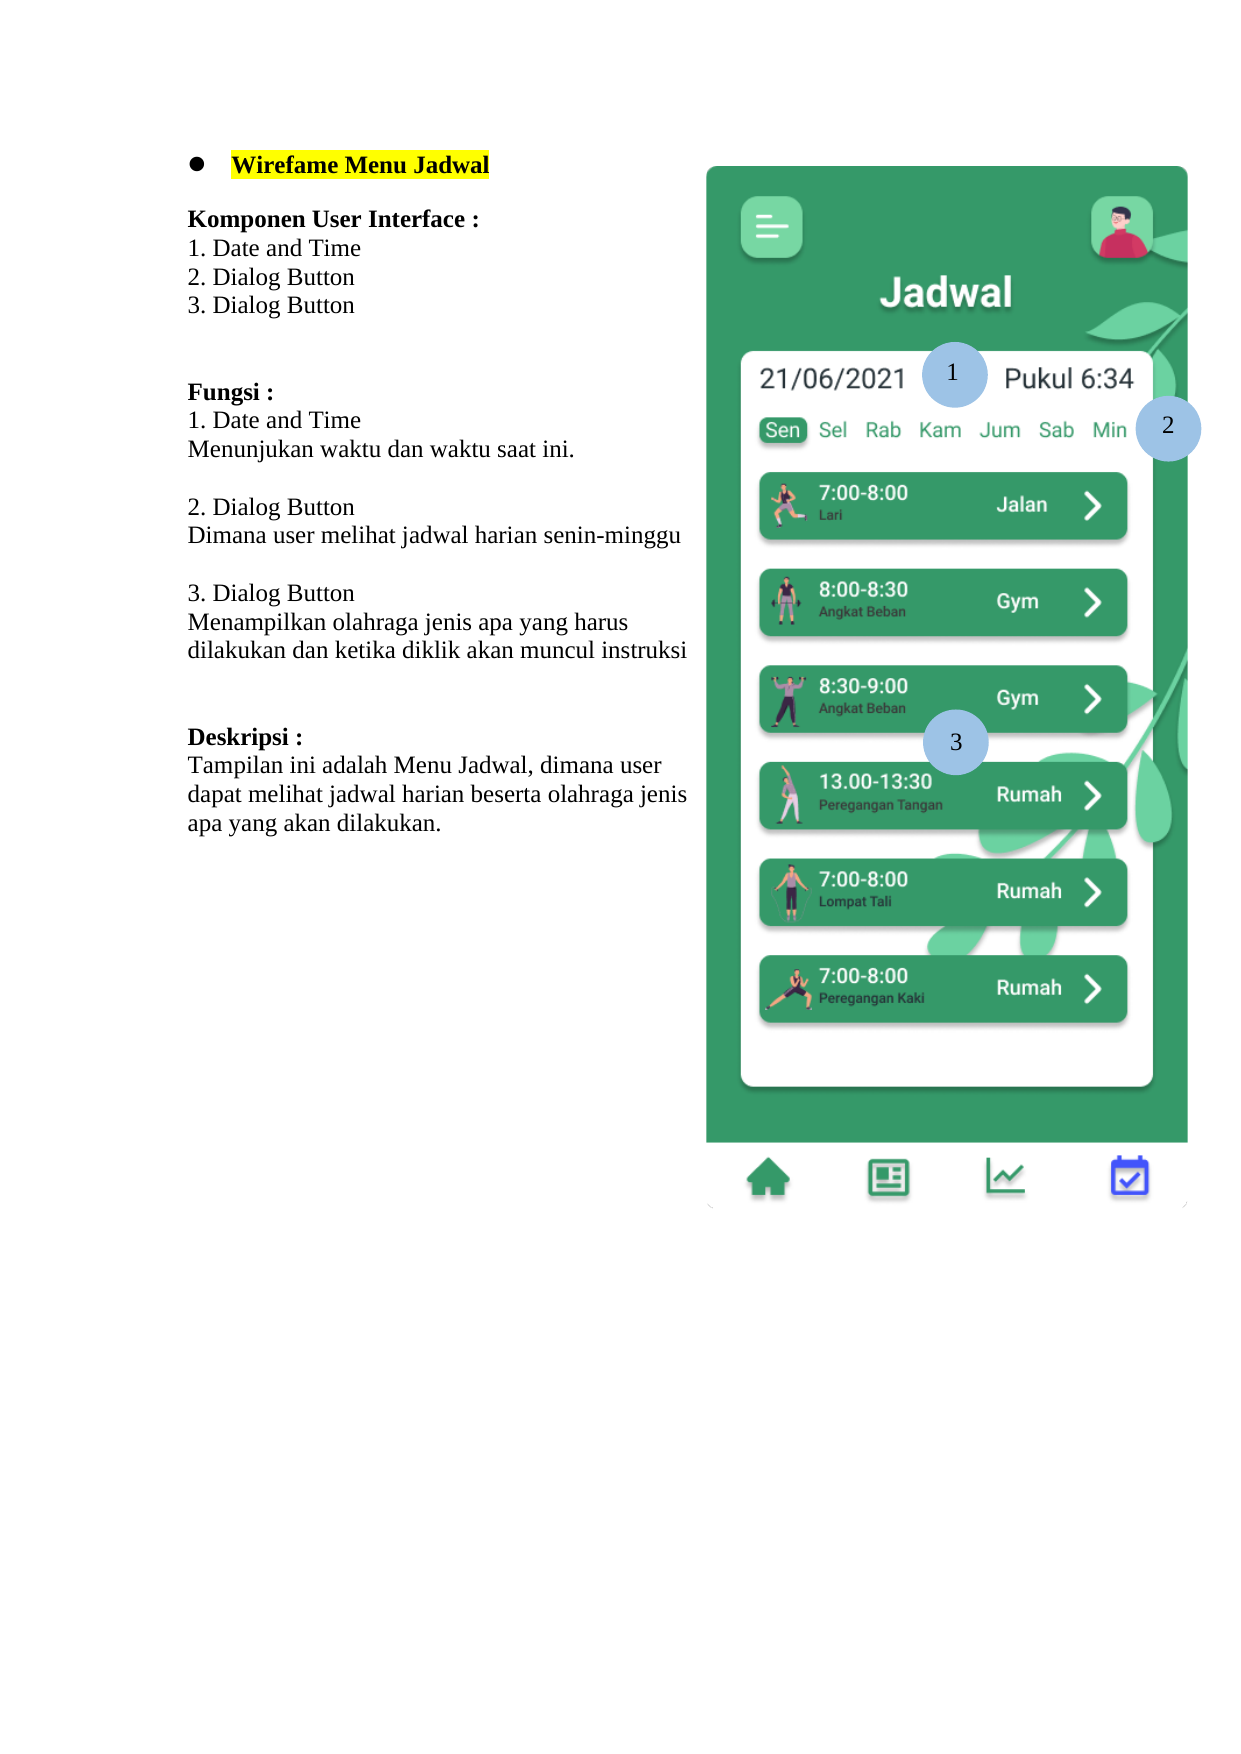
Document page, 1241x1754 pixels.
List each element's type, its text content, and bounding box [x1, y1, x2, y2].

text 2. Dialog Button [187, 262, 706, 290]
text 1. Date and Time [187, 233, 706, 262]
list Komponen User Interface : [187, 204, 706, 233]
list dapat melihat jadwal harian beserta olahraga jenis apa yang akan dilakukan. [187, 779, 706, 862]
picture [706, 166, 1188, 1209]
list Wirefame Menu Jadwal [187, 150, 1053, 204]
list 3. Dialog Button Fungsi : 1. Date and Time Menunjukan waktu dan waktu saat ini. 2. Dialog Button Dimana user melihat jadwal harian senin-minggu 3. Dialog Button Menampilkan olahraga jenis apa yang harus dilakukan dan ketika diklik akan muncul instruksi Deskripsi : Tampilan ini adalah Menu Jadwal, dimana user [187, 290, 706, 779]
